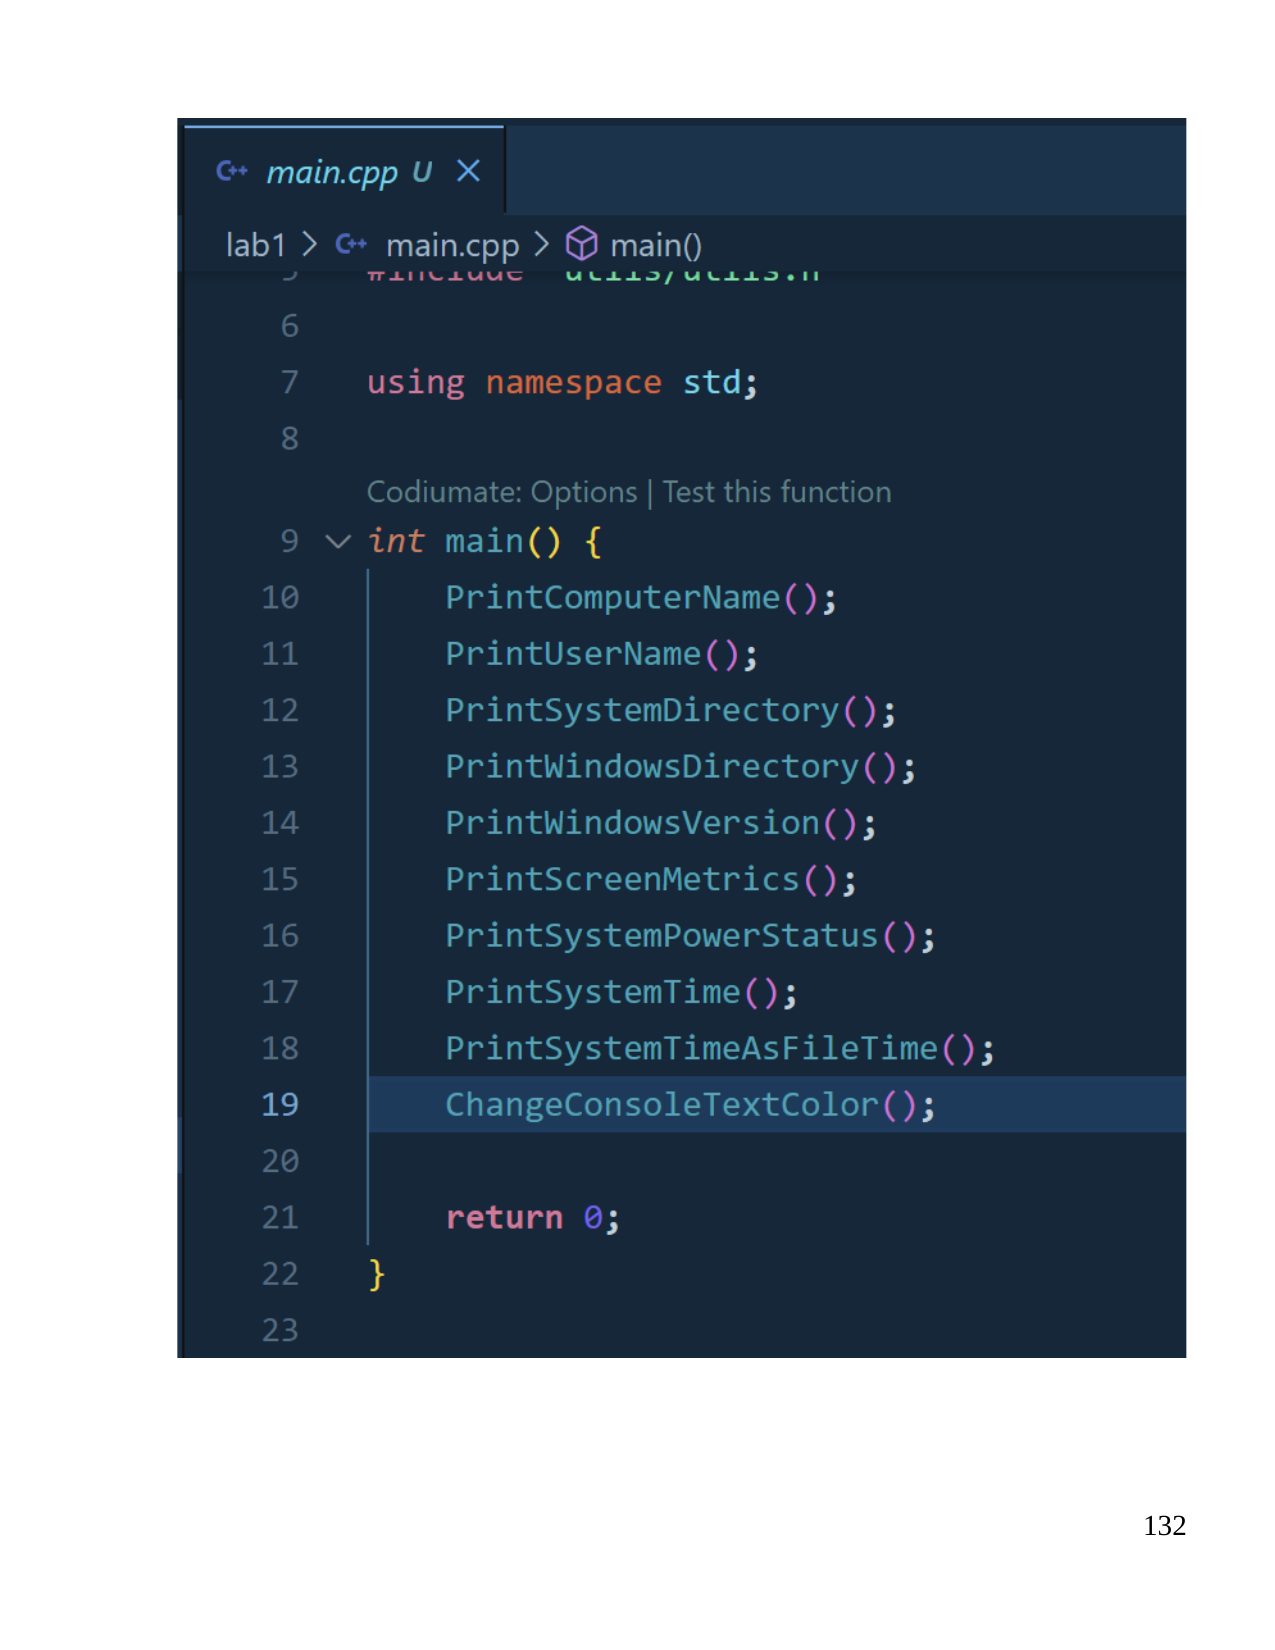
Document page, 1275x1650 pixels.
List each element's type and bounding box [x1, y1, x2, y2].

picture [177, 118, 1187, 1358]
